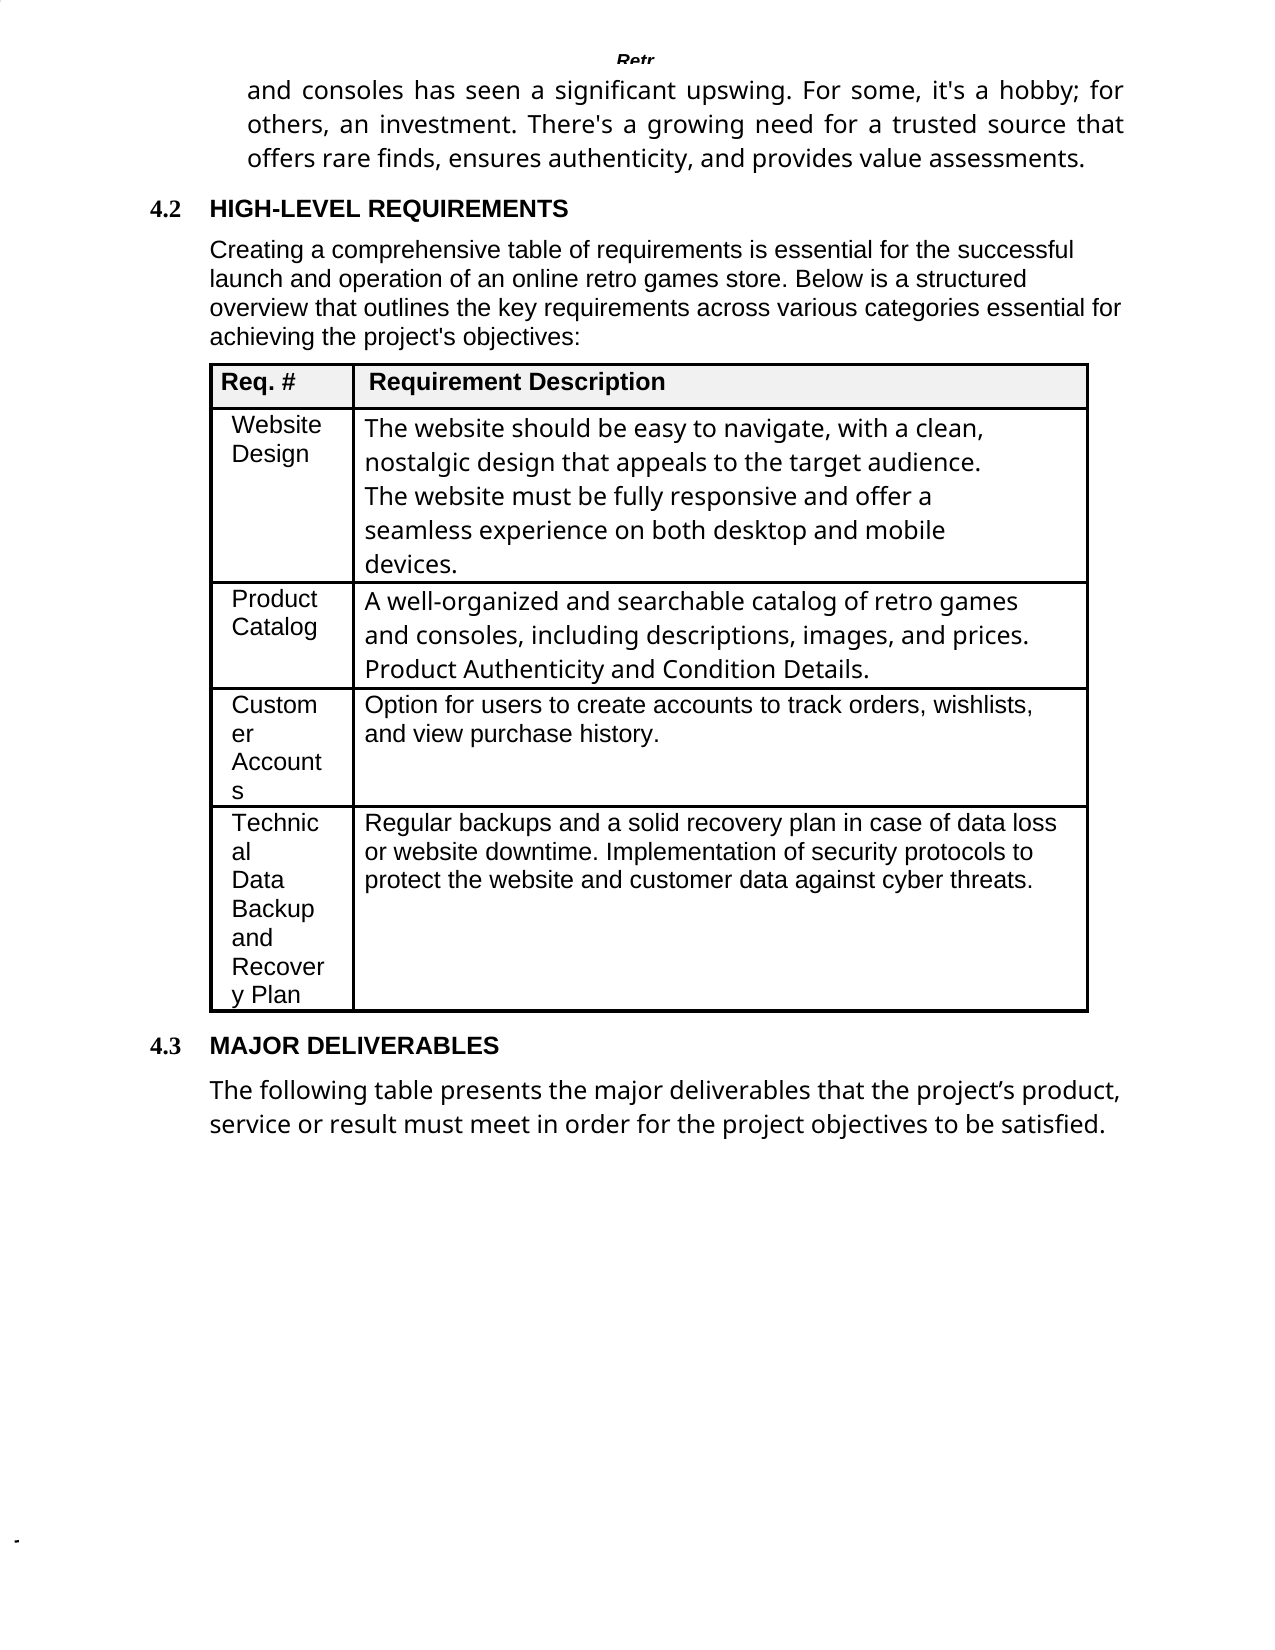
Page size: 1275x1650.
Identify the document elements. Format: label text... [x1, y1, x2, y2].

table_cell Website Design [213, 410, 352, 581]
table_cell Regular backups and a solid recovery plan in case of data loss or website downtime. Implementation of security protocols to protect the website and customer data against cyber threats. [355, 808, 1086, 1009]
table_cell Product Catalog [213, 584, 352, 687]
subtitle HIGH-LEVEL REQUIREMENTS [150, 194, 1160, 223]
text Creating a comprehensive table of requirements is essential for the successful launch and operation of an online retro games store. Below is a structured overview that outlines the key requirements across various categories essential for achieving the project's objectives: [209, 235, 1124, 350]
table_cell The website should be easy to navigate, with a clean, nostalgic design that appeals to the target audience. The website must be fully responsive and offer a seamless experience on both desktop and mobile devices. [355, 410, 1086, 581]
table_cell Customer Accounts [213, 690, 352, 805]
subtitle MAJOR DELIVERABLES [150, 1031, 1160, 1060]
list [209, 73, 1125, 175]
table_cell Technical Data Backup and Recovery Plan [213, 808, 352, 1009]
table_header Req. # [213, 366, 352, 407]
table_header Requirement Description [355, 366, 1086, 407]
text The following table presents the major deliverables that the project’s product, service or result must meet in order for the project objectives to be satisfied. [209, 1072, 1160, 1141]
table_cell A well-organized and searchable catalog of retro games and consoles, including descriptions, images, and prices. Product Authenticity and Condition Details. [355, 584, 1086, 687]
table_cell Option for users to create accounts to track orders, wishlists, and view purchase history. [355, 690, 1086, 805]
